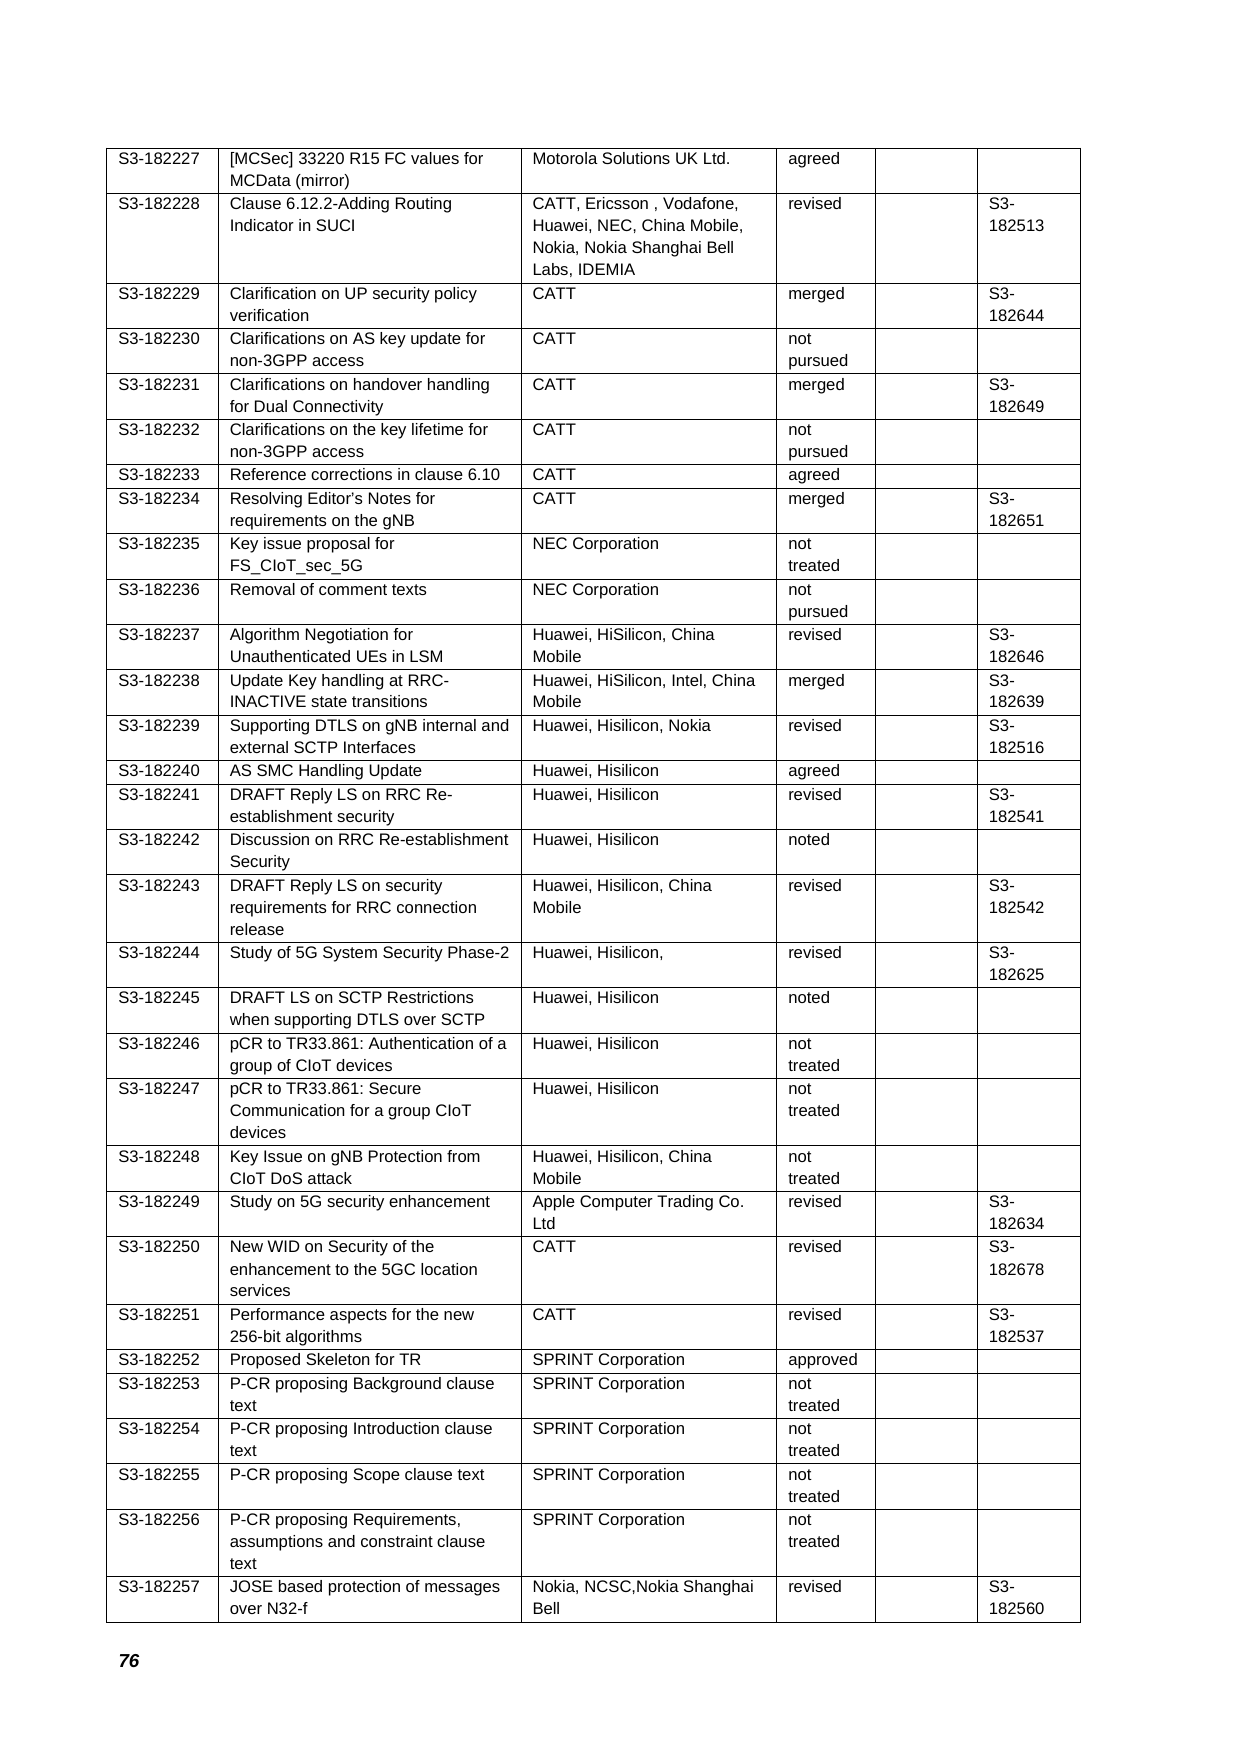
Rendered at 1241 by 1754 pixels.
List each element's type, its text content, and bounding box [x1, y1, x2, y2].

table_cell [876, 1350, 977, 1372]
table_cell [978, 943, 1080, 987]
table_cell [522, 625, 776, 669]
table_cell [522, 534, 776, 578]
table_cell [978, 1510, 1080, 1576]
table_cell CATT, Ericsson , Vodafone, Huawei, NEC, China Mobile, Nokia, Nokia Shanghai Bell Labs, IDEMIA [522, 194, 776, 282]
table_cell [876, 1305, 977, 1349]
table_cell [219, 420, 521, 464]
table_cell S3-182227 [107, 149, 218, 193]
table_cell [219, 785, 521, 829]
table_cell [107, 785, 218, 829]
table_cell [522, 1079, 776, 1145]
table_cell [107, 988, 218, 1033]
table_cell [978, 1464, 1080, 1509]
table_cell CATT [522, 329, 776, 373]
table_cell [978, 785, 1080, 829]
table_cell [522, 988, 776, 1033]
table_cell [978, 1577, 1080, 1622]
table_cell S3-182513 [978, 194, 1080, 282]
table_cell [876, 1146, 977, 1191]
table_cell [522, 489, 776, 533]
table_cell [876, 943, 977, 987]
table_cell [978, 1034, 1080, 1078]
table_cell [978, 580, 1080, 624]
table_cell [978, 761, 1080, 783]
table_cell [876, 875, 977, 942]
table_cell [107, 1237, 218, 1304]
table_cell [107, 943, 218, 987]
table_cell Motorola Solutions UK Ltd. [522, 149, 776, 193]
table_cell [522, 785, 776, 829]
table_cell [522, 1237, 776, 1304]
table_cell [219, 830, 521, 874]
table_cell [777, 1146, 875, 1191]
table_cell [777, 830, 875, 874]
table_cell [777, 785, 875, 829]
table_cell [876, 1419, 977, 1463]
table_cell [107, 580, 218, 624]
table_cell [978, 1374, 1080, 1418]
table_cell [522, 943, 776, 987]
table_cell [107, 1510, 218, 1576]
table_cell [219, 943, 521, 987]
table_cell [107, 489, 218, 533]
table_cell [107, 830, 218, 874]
table_cell CATT [522, 284, 776, 328]
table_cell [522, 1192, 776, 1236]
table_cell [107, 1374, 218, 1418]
table_cell S3-182229 [107, 284, 218, 328]
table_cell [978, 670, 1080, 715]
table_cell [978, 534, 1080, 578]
table_cell agreed [777, 149, 875, 193]
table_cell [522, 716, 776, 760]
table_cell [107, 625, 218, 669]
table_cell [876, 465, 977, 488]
table_cell [876, 329, 977, 373]
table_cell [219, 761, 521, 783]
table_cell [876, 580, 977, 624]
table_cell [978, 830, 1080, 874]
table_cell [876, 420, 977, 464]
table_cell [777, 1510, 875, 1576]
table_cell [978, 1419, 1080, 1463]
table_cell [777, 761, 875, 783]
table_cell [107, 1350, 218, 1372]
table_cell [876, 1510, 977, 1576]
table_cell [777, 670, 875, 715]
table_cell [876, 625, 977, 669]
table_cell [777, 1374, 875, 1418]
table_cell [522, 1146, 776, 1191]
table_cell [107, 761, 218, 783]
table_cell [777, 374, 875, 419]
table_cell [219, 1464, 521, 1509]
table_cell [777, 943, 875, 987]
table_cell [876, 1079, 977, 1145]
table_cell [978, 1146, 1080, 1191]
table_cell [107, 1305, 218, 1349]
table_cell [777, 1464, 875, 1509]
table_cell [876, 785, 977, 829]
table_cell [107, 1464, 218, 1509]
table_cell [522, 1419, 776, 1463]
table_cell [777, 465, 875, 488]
table_cell S3-182644 [978, 284, 1080, 328]
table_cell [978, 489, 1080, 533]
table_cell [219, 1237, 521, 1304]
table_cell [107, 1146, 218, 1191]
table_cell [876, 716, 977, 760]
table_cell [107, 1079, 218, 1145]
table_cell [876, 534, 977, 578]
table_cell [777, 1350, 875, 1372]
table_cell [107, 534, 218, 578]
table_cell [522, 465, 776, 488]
table_cell [876, 149, 977, 193]
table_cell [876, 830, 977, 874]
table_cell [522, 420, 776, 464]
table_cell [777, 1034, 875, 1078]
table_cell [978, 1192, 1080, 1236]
table_cell S3-182228 [107, 194, 218, 282]
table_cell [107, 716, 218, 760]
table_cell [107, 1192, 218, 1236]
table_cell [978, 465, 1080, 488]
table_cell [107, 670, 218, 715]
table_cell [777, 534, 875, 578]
table_cell Clarification on UP security policy verification [219, 284, 521, 328]
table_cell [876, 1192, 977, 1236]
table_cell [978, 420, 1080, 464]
table_cell [876, 194, 977, 282]
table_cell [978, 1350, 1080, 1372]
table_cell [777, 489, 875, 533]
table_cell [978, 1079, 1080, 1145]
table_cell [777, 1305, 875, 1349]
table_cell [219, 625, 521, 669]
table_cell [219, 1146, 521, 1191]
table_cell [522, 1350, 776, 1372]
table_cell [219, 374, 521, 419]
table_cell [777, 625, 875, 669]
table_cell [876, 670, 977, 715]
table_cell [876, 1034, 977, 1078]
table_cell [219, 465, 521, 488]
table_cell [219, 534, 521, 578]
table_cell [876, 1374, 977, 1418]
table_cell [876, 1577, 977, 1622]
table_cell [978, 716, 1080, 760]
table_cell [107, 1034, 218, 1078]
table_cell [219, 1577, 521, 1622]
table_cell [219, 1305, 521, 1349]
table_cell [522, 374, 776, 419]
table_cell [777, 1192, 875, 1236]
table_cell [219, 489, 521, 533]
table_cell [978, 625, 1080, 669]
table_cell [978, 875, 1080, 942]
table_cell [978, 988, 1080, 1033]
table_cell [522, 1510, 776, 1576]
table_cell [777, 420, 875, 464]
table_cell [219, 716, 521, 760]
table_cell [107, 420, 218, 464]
table_cell not pursued [777, 329, 875, 373]
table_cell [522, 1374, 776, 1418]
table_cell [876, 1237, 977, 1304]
table_cell S3-182230 [107, 329, 218, 373]
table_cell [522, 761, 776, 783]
table_cell [MCSec] 33220 R15 FC values for MCData (mirror) [219, 149, 521, 193]
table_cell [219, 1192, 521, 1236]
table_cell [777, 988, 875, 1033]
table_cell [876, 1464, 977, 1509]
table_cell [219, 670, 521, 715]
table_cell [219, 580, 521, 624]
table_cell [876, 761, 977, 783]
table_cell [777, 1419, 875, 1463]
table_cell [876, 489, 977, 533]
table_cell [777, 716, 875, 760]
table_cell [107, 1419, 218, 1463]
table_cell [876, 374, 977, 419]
table_cell merged [777, 284, 875, 328]
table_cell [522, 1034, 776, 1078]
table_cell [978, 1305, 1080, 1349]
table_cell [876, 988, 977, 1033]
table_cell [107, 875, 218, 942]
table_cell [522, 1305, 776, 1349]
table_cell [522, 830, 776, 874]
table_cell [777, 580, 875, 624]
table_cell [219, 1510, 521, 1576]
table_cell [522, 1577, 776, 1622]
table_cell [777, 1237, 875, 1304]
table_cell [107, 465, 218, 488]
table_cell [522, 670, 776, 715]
table_cell Clarifications on AS key update for non-3GPP access [219, 329, 521, 373]
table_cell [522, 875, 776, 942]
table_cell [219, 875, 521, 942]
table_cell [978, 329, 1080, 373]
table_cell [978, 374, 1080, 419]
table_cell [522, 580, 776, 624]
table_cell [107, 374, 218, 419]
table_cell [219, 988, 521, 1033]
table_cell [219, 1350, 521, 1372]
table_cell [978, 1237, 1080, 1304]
table_cell [978, 149, 1080, 193]
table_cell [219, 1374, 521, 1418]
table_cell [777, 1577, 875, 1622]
table_cell revised [777, 194, 875, 282]
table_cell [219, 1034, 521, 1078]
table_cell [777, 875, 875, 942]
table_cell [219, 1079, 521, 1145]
table_cell Clause 6.12.2-Adding Routing Indicator in SUCI [219, 194, 521, 282]
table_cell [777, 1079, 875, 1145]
table_cell [876, 284, 977, 328]
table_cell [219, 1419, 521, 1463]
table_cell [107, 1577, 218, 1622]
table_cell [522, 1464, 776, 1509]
